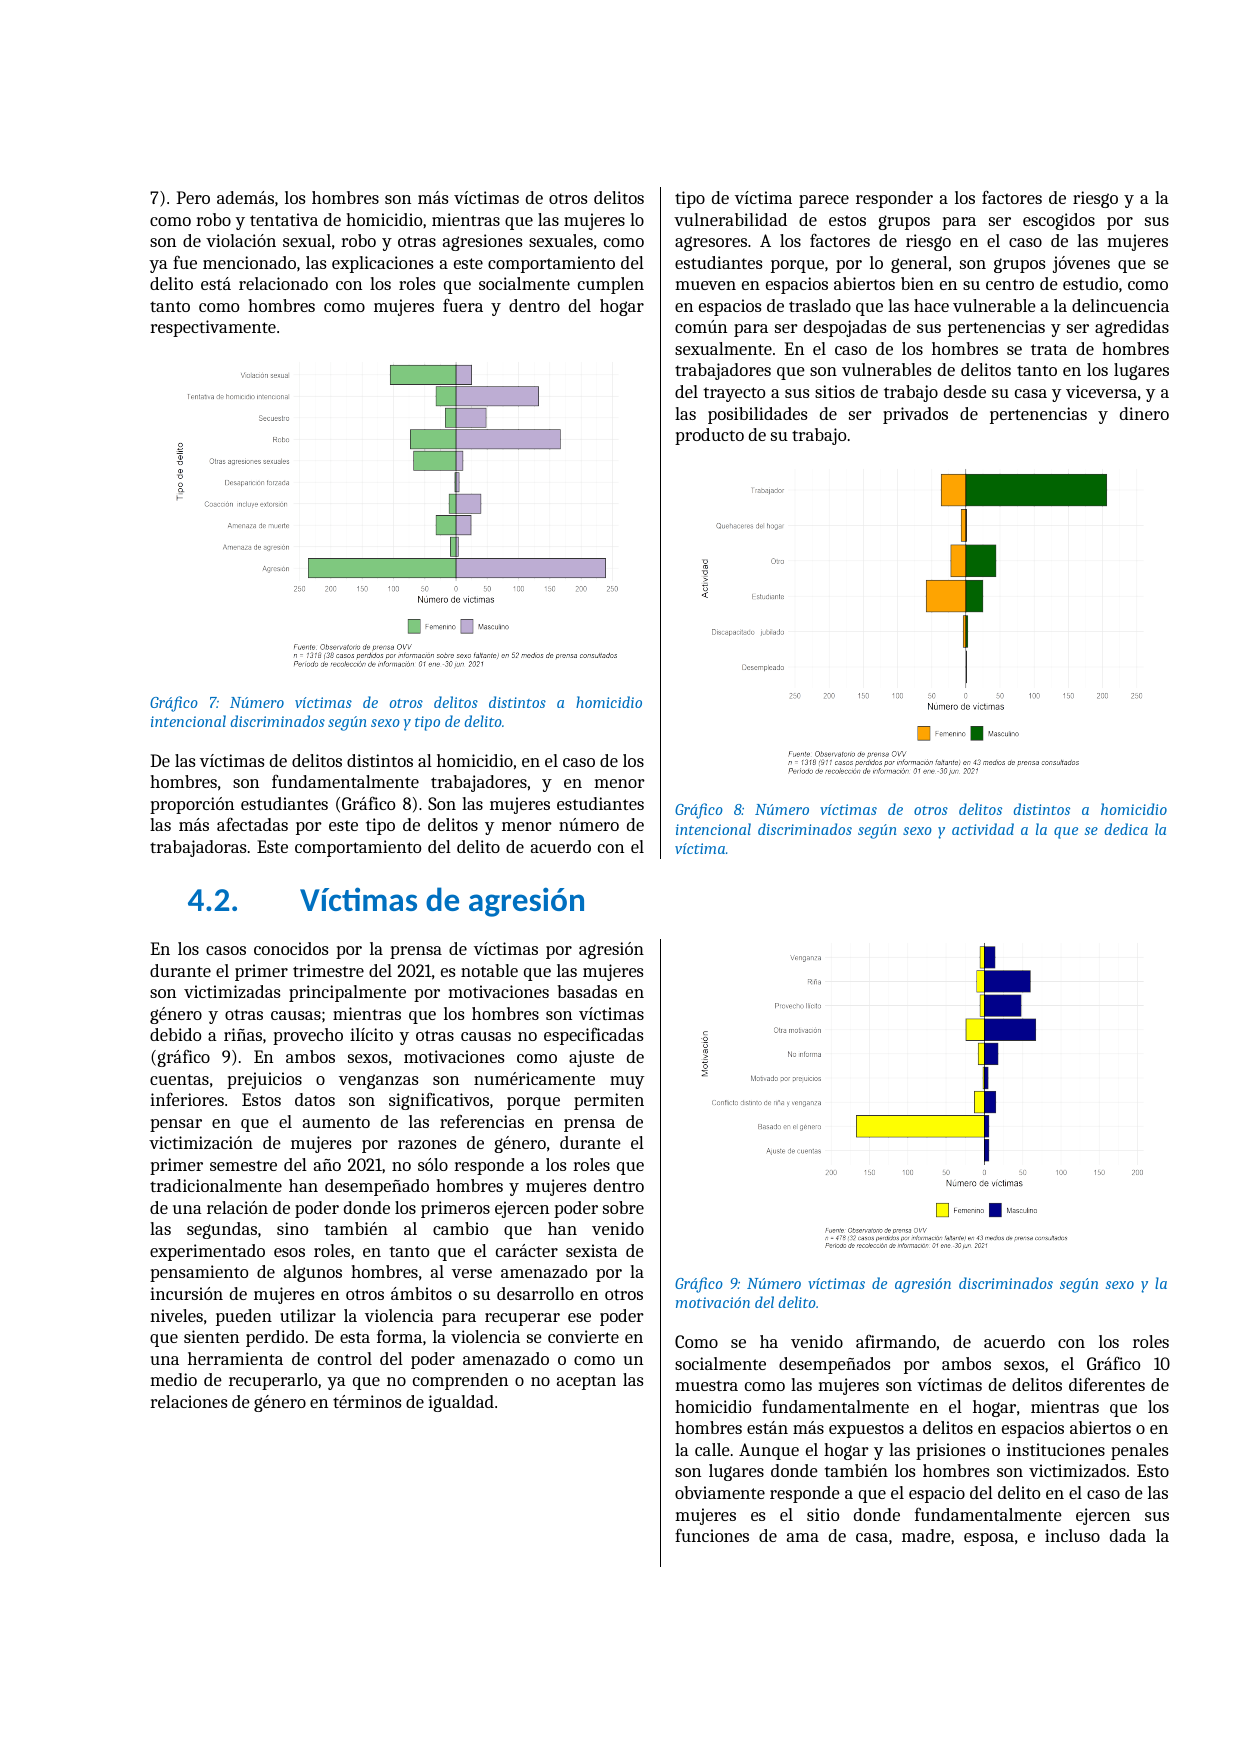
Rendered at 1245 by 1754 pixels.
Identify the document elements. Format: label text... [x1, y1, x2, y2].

text De las víctimas de delitos distintos al homicidio, en el caso de los hombres, son fundamentalmente trabajadores, y en menor proporción estudiantes (Gráfico 8). Son las mujeres estudiantes las más afectadas por este tipo de delitos y menor número de trabajadoras. Este comportamiento del delito de acuerdo con el tipo de víctima parece responder a los factores de riesgo y a la vulnerabilidad de estos grupos para ser escogidos por sus agresores. A los factores de riesgo en el caso de las mujeres estudiantes porque, por lo general, son grupos jóvenes que se mueven en espacios abiertos bien en su centro de estudio, como en espacios de traslado que las hace vulnerable a la delincuencia común para ser despojadas de sus pertenencias y ser agredidas sexualmente. En el caso de los hombres se trata de hombres trabajadores que son vulnerables de delitos tanto en los lugares del trayecto a sus sitios de trabajo desde su casa y viceversa, y a las posibilidades de ser privados de pertenencias y dinero producto de su trabajo. [675, 187, 1170, 446]
picture [172, 357, 623, 673]
picture [697, 465, 1148, 780]
text Gráfico 7: Número víctimas de otros delitos distintos a homicidio intencional discriminados según sexo y tipo de delito. [150, 693, 645, 731]
text En los casos conocidos por la prensa de víctimas por agresión durante el primer trimestre del 2021, es notable que las mujeres son victimizadas principalmente por motivaciones basadas en género y otras causas; mientras que los hombres son víctimas debido a riñas, provecho ilícito y otras causas no especificadas (gráfico 9). En ambos sexos, motivaciones como ajuste de cuentas, prejuicios o venganzas son numéricamente muy inferiores. Estos datos son significativos, porque permiten pensar en que el aumento de las referencias en prensa de victimización de mujeres por razones de género, durante el primer semestre del año 2021, no sólo responde a los roles que tradicionalmente han desempeñado hombres y mujeres dentro de una relación de poder donde los primeros ejercen poder sobre las segundas, sino también al cambio que han venido experimentado esos roles, en tanto que el carácter sexista de pensamiento de algunos hombres, al verse amenazado por la incursión de mujeres en otros ámbitos o su desarrollo en otros niveles, pueden utilizar la violencia para recuperar ese poder que sienten perdido. De esta forma, la violencia se convierte en una herramienta de control del poder amenazado o como un medio de recuperarlo, ya que no comprenden o no aceptan las relaciones de género en términos de igualdad. [150, 939, 645, 1413]
text Gráfico 9: Número víctimas de agresión discriminados según sexo y la motivación del delito. [675, 1274, 1170, 1313]
picture [697, 938, 1148, 1254]
text Gráfico 8: Número víctimas de otros delitos distintos a homicidio intencional discriminados según sexo y actividad a la que se dedica la víctima. [675, 801, 1170, 858]
subtitle Víctimas de agresión [187, 879, 1170, 920]
